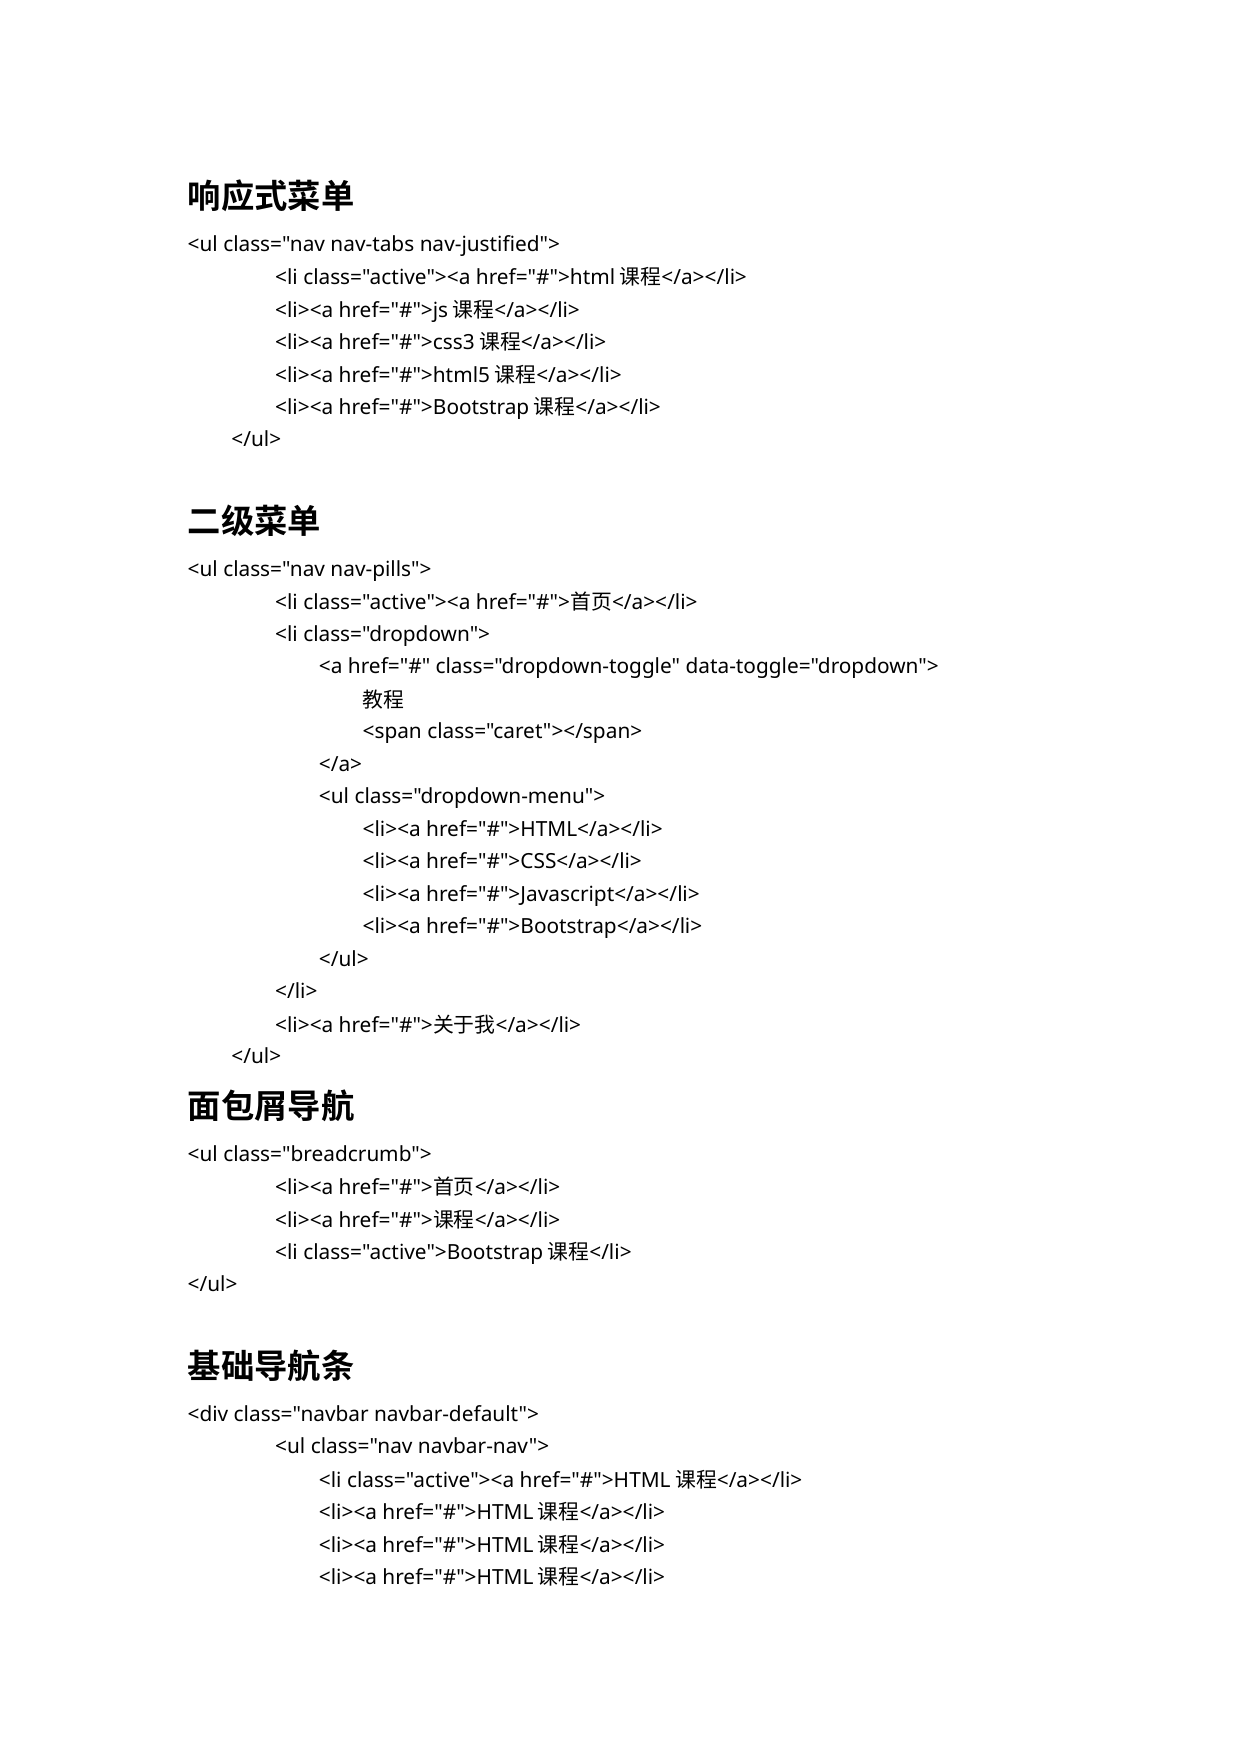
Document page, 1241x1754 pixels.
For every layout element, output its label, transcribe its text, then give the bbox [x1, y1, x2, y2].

text </a> [187, 747, 1053, 779]
text </ul> [187, 1039, 1053, 1072]
text <ul class="nav nav-tabs nav-justified"> [187, 227, 1053, 259]
text <li><a href="#">HTML</a></li> [187, 812, 1053, 844]
text </li> [187, 974, 1053, 1007]
text <li><a href="#">HTML课程</a></li> [187, 1527, 1053, 1559]
text </ul> [187, 942, 1053, 974]
text 面包屑导航 [187, 1072, 1053, 1137]
text <li><a href="#">Javascript</a></li> [187, 877, 1053, 909]
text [187, 1559, 1053, 1592]
text 响应式菜单 [187, 162, 1053, 227]
text <li><a href="#">关于我</a></li> [187, 1007, 1053, 1039]
text <li><a href="#">html5课程</a></li> [187, 357, 1053, 389]
text <ul class="nav navbar-nav"> [187, 1429, 1053, 1462]
text <ul class="nav nav-pills"> [187, 552, 1053, 584]
text <li class="dropdown"> [187, 617, 1053, 649]
text <li class="active"><a href="#">HTML课程</a></li> [187, 1462, 1053, 1494]
text <li><a href="#">课程</a></li> [187, 1202, 1053, 1234]
text </ul> [187, 1267, 1053, 1299]
text <li><a href="#">Bootstrap课程</a></li> [187, 389, 1053, 422]
text 二级菜单 [187, 487, 1053, 552]
text <li><a href="#">CSS</a></li> [187, 844, 1053, 877]
text <a href="#" class="dropdown-toggle" data-toggle="dropdown"> [187, 649, 1053, 682]
text 基础导航条 [187, 1332, 1053, 1397]
text <li><a href="#">js课程</a></li> [187, 292, 1053, 324]
text <li class="active"><a href="#">首页</a></li> [187, 584, 1053, 617]
text <div class="navbar navbar-default"> [187, 1397, 1053, 1429]
text <li><a href="#">css3课程</a></li> [187, 324, 1053, 357]
text <span class="caret"></span> [187, 714, 1053, 747]
text <li><a href="#">首页</a></li> [187, 1169, 1053, 1202]
text <ul class="breadcrumb"> [187, 1137, 1053, 1169]
text <li><a href="#">Bootstrap</a></li> [187, 909, 1053, 942]
text <li class="active">Bootstrap课程</li> [187, 1234, 1053, 1267]
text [187, 259, 1053, 292]
text 教程 [187, 682, 1053, 714]
text <li><a href="#">HTML课程</a></li> [187, 1494, 1053, 1527]
text <ul class="dropdown-menu"> [187, 779, 1053, 812]
text </ul> [187, 422, 1053, 454]
